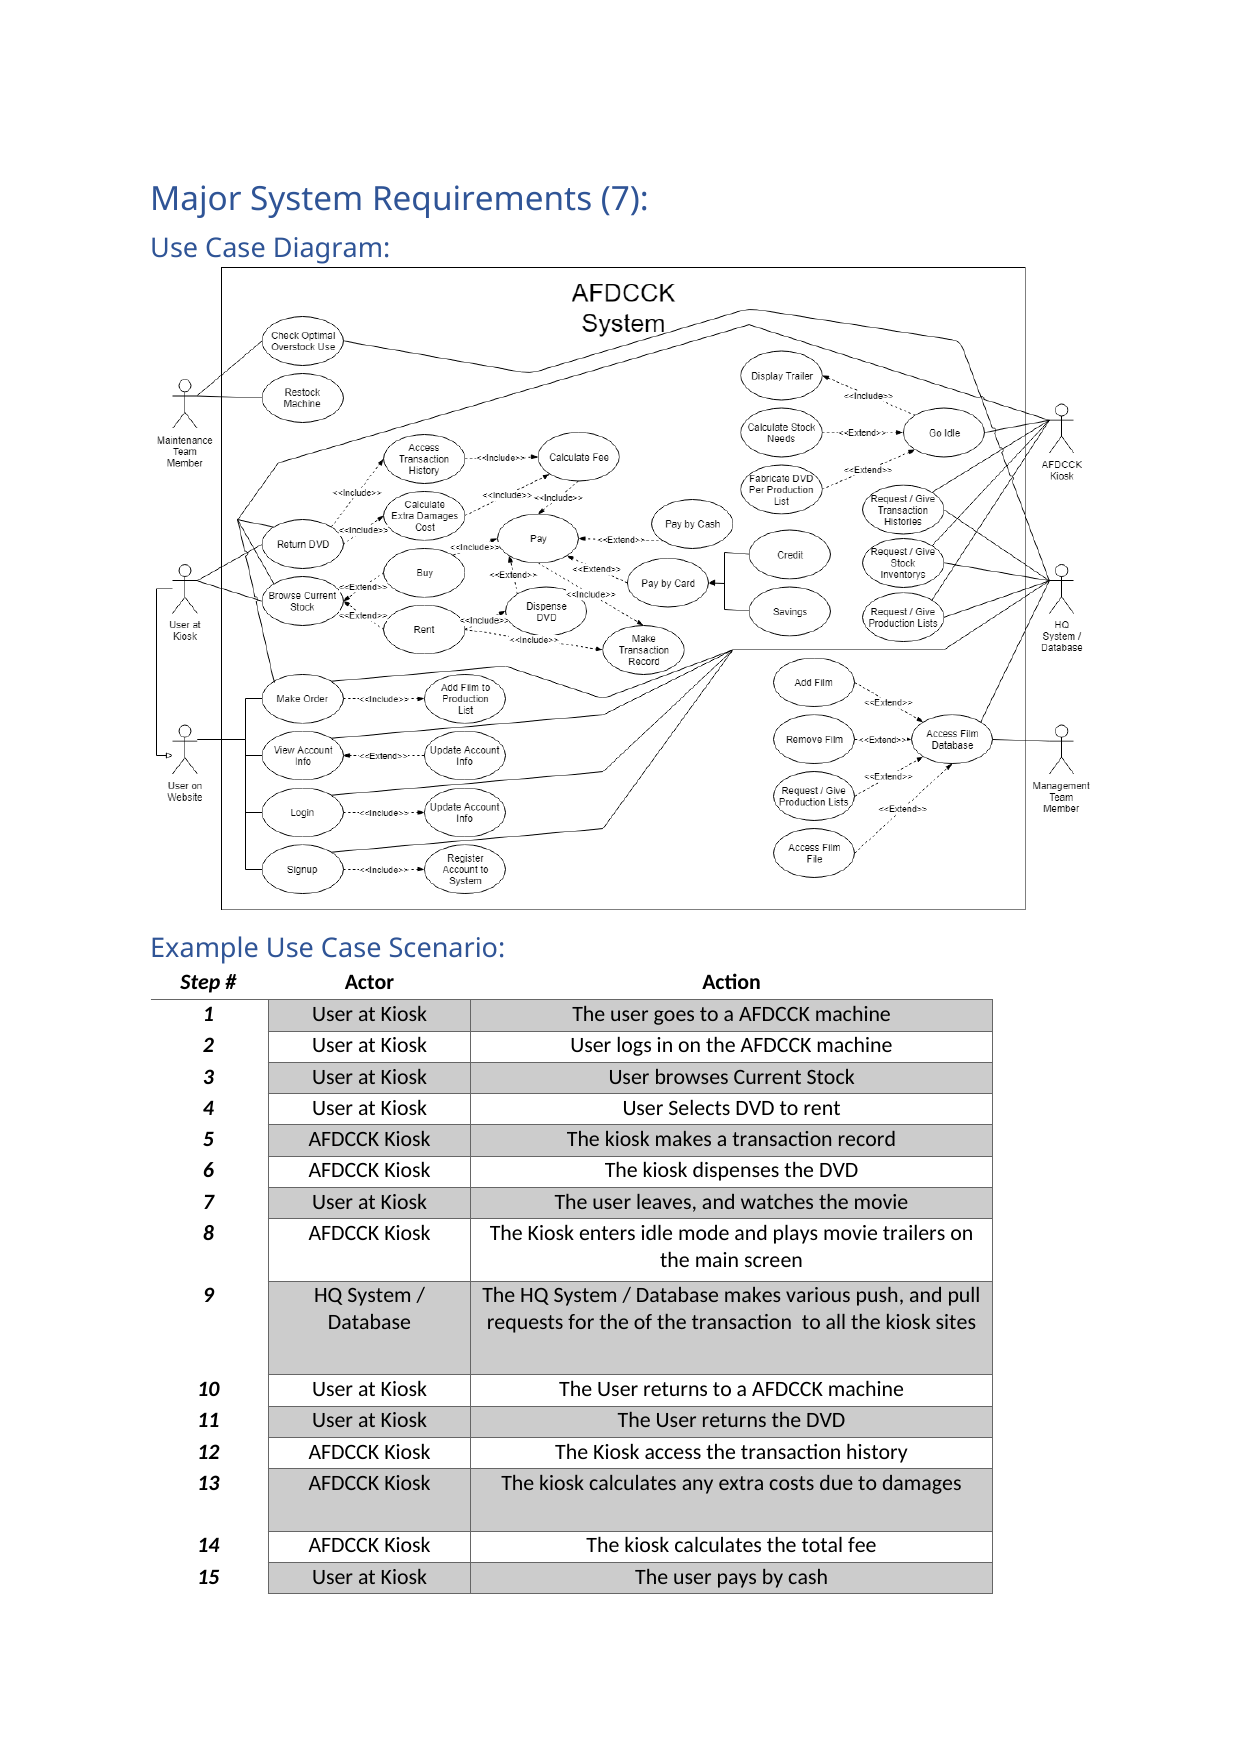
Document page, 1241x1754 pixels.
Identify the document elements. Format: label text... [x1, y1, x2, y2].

table_cell 6 [151, 1156, 268, 1187]
table_cell The Kiosk enters idle mode and plays movie trailers on the main screen [471, 1219, 992, 1281]
table_cell The user pays by cash [471, 1563, 992, 1593]
table_cell The kiosk dispenses the DVD [471, 1157, 992, 1187]
subtitle Major System Requirements (7): [150, 175, 1090, 220]
table_cell 15 [151, 1562, 268, 1593]
table_cell 14 [151, 1531, 268, 1562]
table_cell The HQ System / Database makes various push, and pull requests for the of the transaction to all the kiosk sites [471, 1282, 992, 1374]
table_cell The User returns to a AFDCCK machine [471, 1375, 992, 1406]
table_cell 3 [151, 1062, 268, 1093]
subtitle Use Case Diagram: [150, 228, 1090, 265]
table_header Actor [268, 968, 471, 999]
table_cell The kiosk calculates any extra costs due to damages [471, 1469, 992, 1531]
table_cell User browses Current Stock [471, 1063, 992, 1093]
table_cell 9 [151, 1281, 268, 1374]
table_header Action [471, 968, 992, 999]
table_cell 12 [151, 1437, 268, 1468]
table_cell 5 [151, 1124, 268, 1156]
table_cell AFDCCK Kiosk [269, 1438, 470, 1468]
table_cell AFDCCK Kiosk [269, 1532, 470, 1562]
table_cell The user leaves, and watches the movie [471, 1188, 992, 1218]
table_cell HQ System / Database [269, 1282, 470, 1374]
table_cell AFDCCK Kiosk [269, 1125, 470, 1156]
table_cell User at Kiosk [269, 1375, 470, 1406]
table_cell 2 [151, 1031, 268, 1062]
table_cell AFDCCK Kiosk [269, 1469, 470, 1531]
table_header Step # [151, 968, 268, 999]
table_cell AFDCCK Kiosk [269, 1219, 470, 1281]
table_cell 10 [151, 1374, 268, 1406]
table_cell The Kiosk access the transaction history [471, 1438, 992, 1468]
table_cell User at Kiosk [269, 1000, 470, 1031]
table_cell 1 [151, 1000, 268, 1031]
table_cell 4 [151, 1093, 268, 1124]
table_cell 11 [151, 1406, 268, 1437]
table_cell User at Kiosk [269, 1407, 470, 1437]
table_cell 7 [151, 1187, 268, 1218]
table_cell User at Kiosk [269, 1563, 470, 1593]
table_cell User logs in on the AFDCCK machine [471, 1032, 992, 1062]
table_cell User at Kiosk [269, 1094, 470, 1124]
table_cell 8 [151, 1218, 268, 1281]
table_cell User Selects DVD to rent [471, 1094, 992, 1124]
table_cell The User returns the DVD [471, 1407, 992, 1437]
picture [150, 267, 1090, 910]
table_cell The kiosk makes a transaction record [471, 1125, 992, 1156]
table_cell AFDCCK Kiosk [269, 1157, 470, 1187]
subtitle Example Use Case Scenario: [150, 928, 1090, 965]
table_cell The user goes to a AFDCCK machine [471, 1000, 992, 1031]
table_cell 13 [151, 1468, 268, 1531]
table_cell User at Kiosk [269, 1188, 470, 1218]
table_cell User at Kiosk [269, 1063, 470, 1093]
table_cell The kiosk calculates the total fee [471, 1532, 992, 1562]
table_cell User at Kiosk [269, 1032, 470, 1062]
